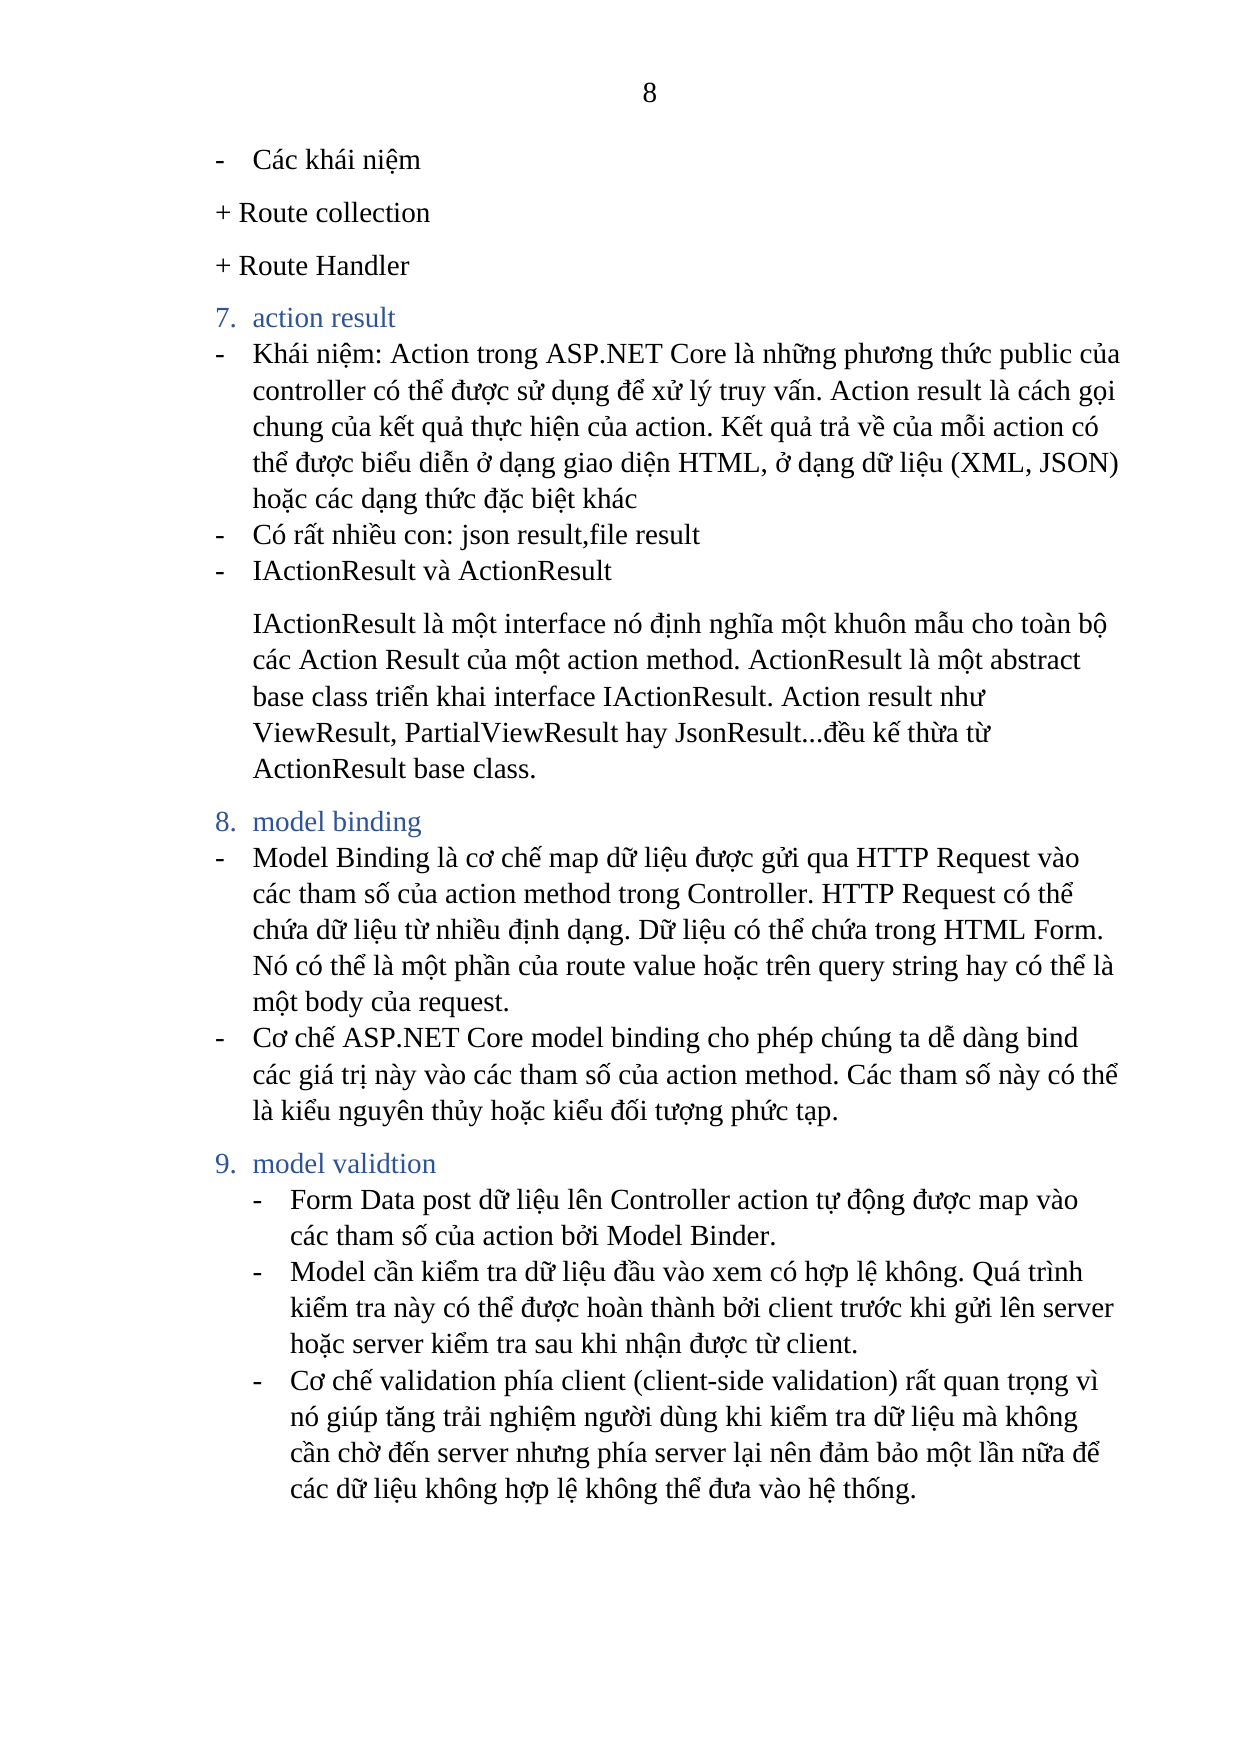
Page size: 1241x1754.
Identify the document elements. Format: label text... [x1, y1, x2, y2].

text + Route collection [215, 195, 1122, 228]
subtitle model validtion [215, 1146, 1122, 1179]
list Có rất nhiều con: json result,file result [215, 517, 1122, 551]
list Model Binding là cơ chế map dữ liệu được gửi qua HTTP Request vào các tham số của action method trong Controller. HTTP Request có thể chứa dữ liệu từ nhiều định dạng. Dữ liệu có thể chứa trong HTML Form. Nó có thể là một phần của route value hoặc trên query string hay có thể là một body của request. [215, 840, 1122, 1018]
text + Route Handler [215, 248, 1122, 281]
list Cơ chế ASP.NET Core model binding cho phép chúng ta dễ dàng bind các giá trị này vào các tham số của action method. Các tham số này có thể là kiểu nguyên thủy hoặc kiểu đối tượng phức tạp. [215, 1021, 1122, 1126]
subtitle action result [215, 301, 1122, 334]
list Các khái niệm [215, 142, 1122, 176]
list IActionResult và ActionResult [215, 553, 1122, 587]
list Cơ chế validation phía client (client-side validation) rất quan trọng vì nó giúp tăng trải nghiệm người dùng khi kiểm tra dữ liệu mà không cần chờ đến server nhưng phía server lại nên đảm bảo một lần nữa để các dữ liệu không hợp lệ không thể đưa vào hệ thống. [252, 1363, 1122, 1504]
subtitle model binding [215, 804, 1122, 837]
list Khái niệm: Action trong ASP.NET Core là những phương thức public của controller có thể được sử dụng để xử lý truy vấn. Action result là cách gọi chung của kết quả thực hiện của action. Kết quả trả về của mỗi action có thể được biểu diễn ở dạng giao diện HTML, ở dạng dữ liệu (XML, JSON) hoặc các dạng thức đặc biệt khác [215, 337, 1122, 515]
list Model cần kiểm tra dữ liệu đầu vào xem có hợp lệ không. Quá trình kiểm tra này có thể được hoàn thành bởi client trước khi gửi lên server hoặc server kiểm tra sau khi nhận được từ client. [252, 1254, 1122, 1360]
text IActionResult là một interface nó định nghĩa một khuôn mẫu cho toàn bộ các Action Result của một action method. ActionResult là một abstract base class triển khai interface IActionResult. Action result như ViewResult, PartialViewResult hay JsonResult...đều kế thừa từ ActionResult base class. [252, 606, 1122, 784]
list Form Data post dữ liệu lên Controller action tự động được map vào các tham số của action bởi Model Binder. [252, 1182, 1122, 1252]
